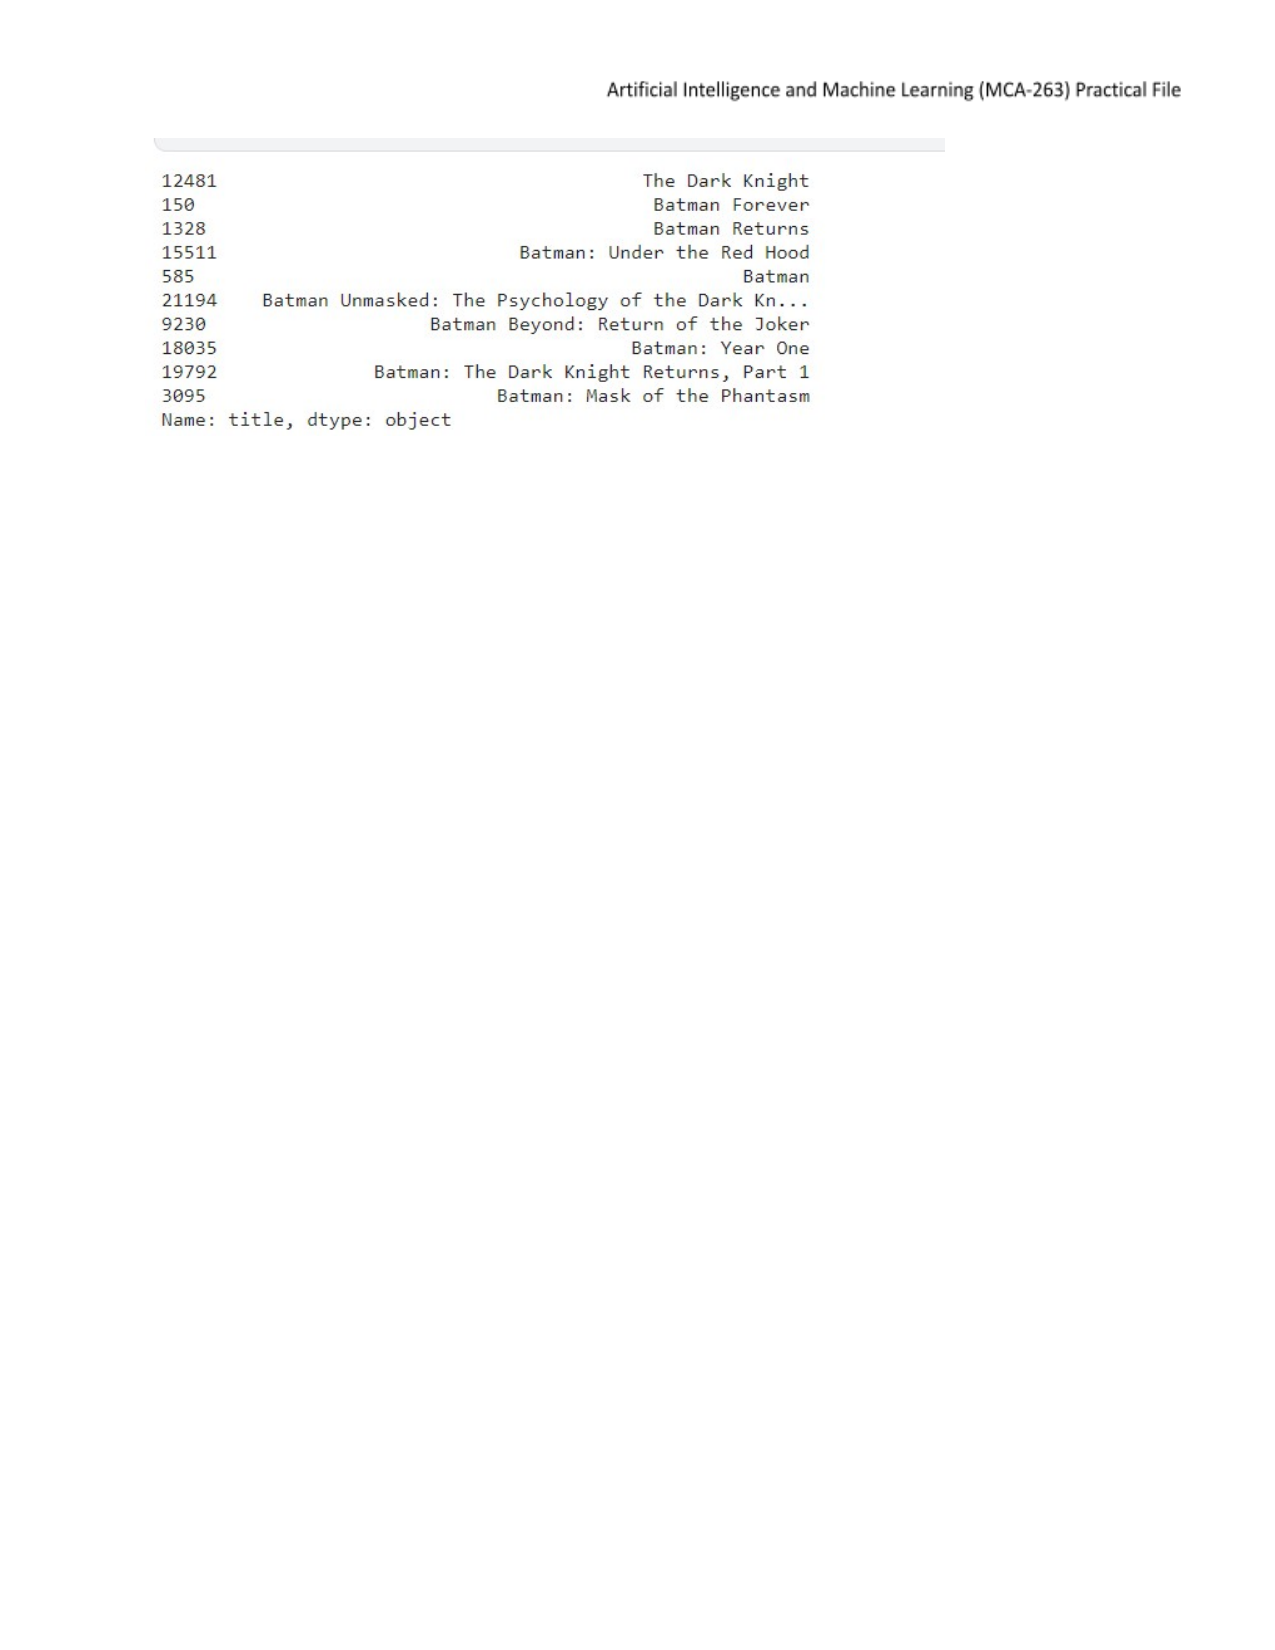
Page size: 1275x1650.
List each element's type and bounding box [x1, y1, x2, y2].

picture [144, 138, 945, 436]
picture [591, 70, 1242, 118]
